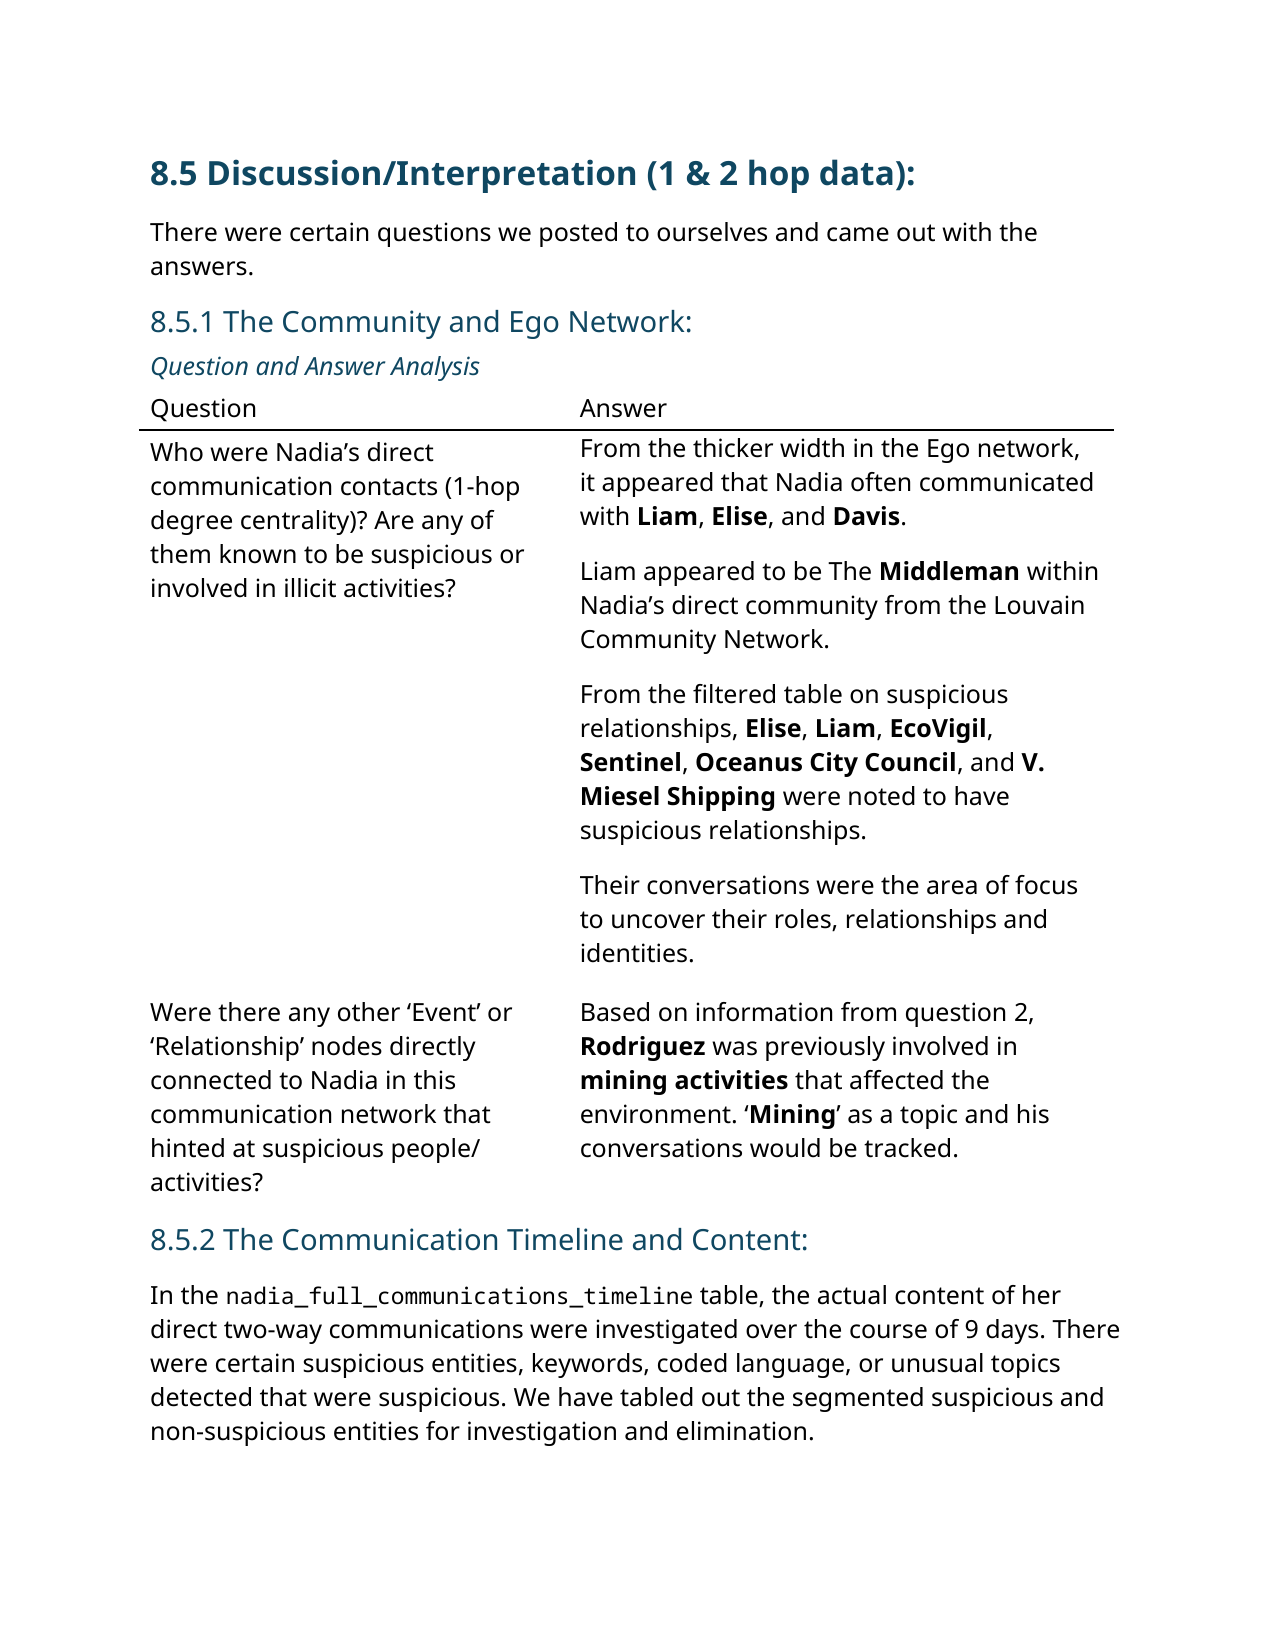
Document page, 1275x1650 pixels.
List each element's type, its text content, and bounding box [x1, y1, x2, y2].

subtitle Question and Answer Analysis [150, 349, 1125, 383]
table_cell Based on information from question 2, Rodriguez was previously involved in mining activities that affected the environment. ‘Mining’ as a topic and his conversations would be tracked. [568, 991, 1114, 1202]
subtitle 8.5 Discussion/Interpretation (1 & 2 hop data): [150, 150, 1125, 195]
table_header Answer [568, 387, 1114, 429]
subtitle 8.5.2 The Communication Timeline and Content: [150, 1219, 1125, 1259]
text In the nadia_full_communications_timeline table, the actual content of her direct two-way communications were investigated over the course of 9 days. There were certain suspicious entities, keywords, coded language, or unusual topics detected that were suspicious. We have tabled out the segmented suspicious and non-suspicious entities for investigation and elimination. [150, 1278, 1125, 1448]
table_cell Who were Nadia’s direct communication contacts (1-hop degree centrality)? Are any of them known to be suspicious or involved in illicit activities? [139, 431, 568, 991]
table_cell Were there any other ‘Event’ or ‘Relationship’ nodes directly connected to Nadia in this communication network that hinted at suspicious people/ activities? [139, 991, 568, 1202]
text There were certain questions we posted to ourselves and came out with the answers. [150, 214, 1125, 282]
table_cell From the thicker width in the Ego network, it appeared that Nadia often communicated with Liam, Elise, and Davis. Liam appeared to be The Middleman within Nadia’s direct community from the Louvain Community Network. From the filtered table on suspicious relationships, Elise, Liam, EcoVigil, Sentinel, Oceanus City Council, and V. Miesel Shipping were noted to have suspicious relationships. Their conversations were the area of focus to uncover their roles, relationships and identities. [568, 431, 1114, 991]
subtitle 8.5.1 The Community and Ego Network: [150, 301, 1125, 341]
table_header Question [139, 387, 568, 429]
